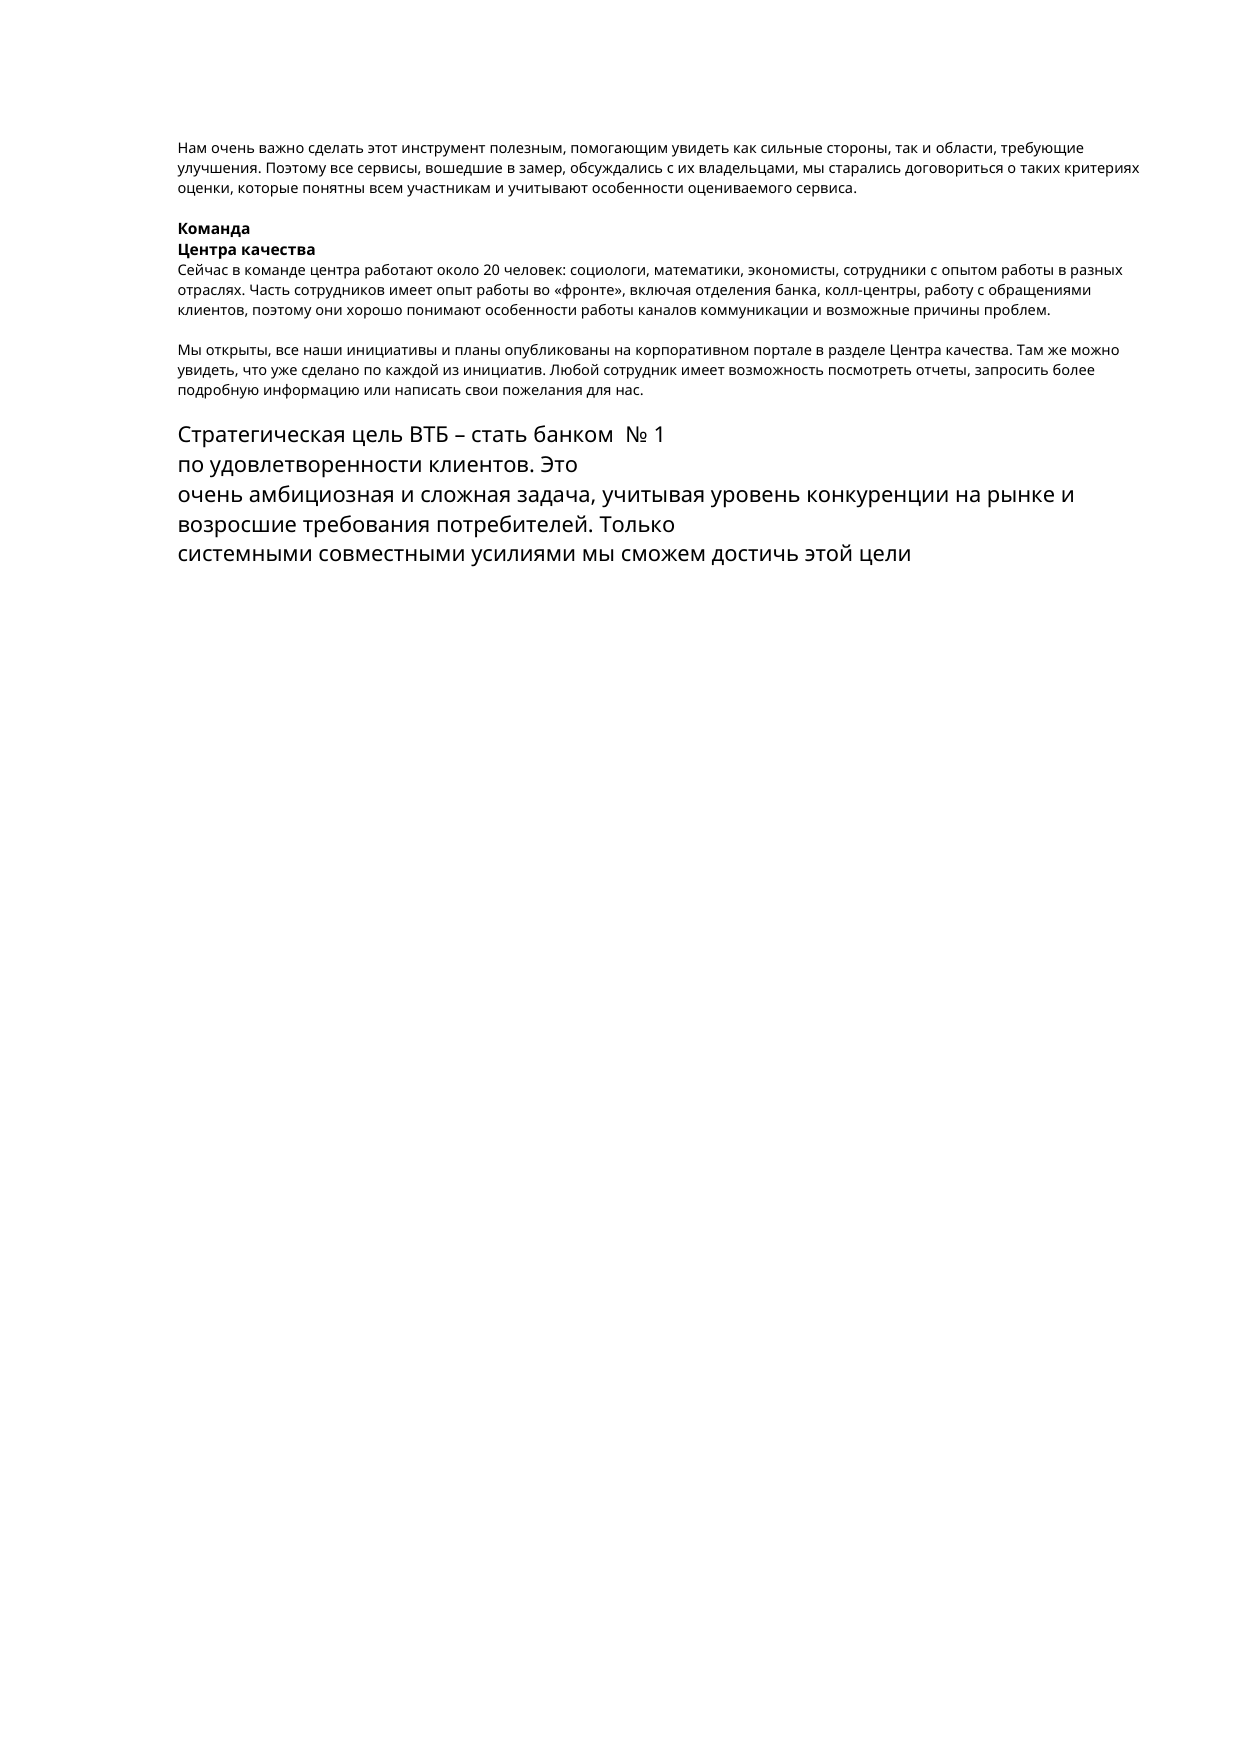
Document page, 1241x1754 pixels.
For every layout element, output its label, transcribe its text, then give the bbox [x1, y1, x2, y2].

text Сейчас в команде центра работают около 20 человек: социологи, математики, экономисты, сотрудники с опытом работы в разных отраслях. Часть сотрудников имеет опыт работы во «фронте», включая отделения банка, колл-центры, работу с обращениями клиентов, поэтому они хорошо понимают особенности работы каналов коммуникации и возможные причины проблем. [177, 260, 1152, 320]
text Мы открыты, все наши инициативы и планы опубликованы на корпоративном портале в разделе Центра качества. Там же можно увидеть, что уже сделано по каждой из инициатив. Любой сотрудник имеет возможность посмотреть отчеты, запросить более подробную информацию или написать свои пожелания для нас. [177, 340, 1152, 399]
text Нам очень важно сделать этот инструмент полезным, помогающим увидеть как сильные стороны, так и области, требующие улучшения. Поэтому все сервисы, вошедшие в замер, обсуждались с их владельцами, мы старались договориться о таких критериях оценки, которые понятны всем участникам и учитывают особенности оцениваемого сервиса. [177, 138, 1152, 198]
text Команда Центра качества [177, 218, 1152, 260]
text очень амбициозная и сложная задача, учитывая уровень конкуренции на рынке и возросшие требования потребителей. Только системными совместными усилиями мы сможем достичь этой цели [177, 479, 1152, 568]
text Стратегическая цель ВТБ – стать банком № 1 по удовлетворенности клиентов. Это [177, 419, 1152, 479]
